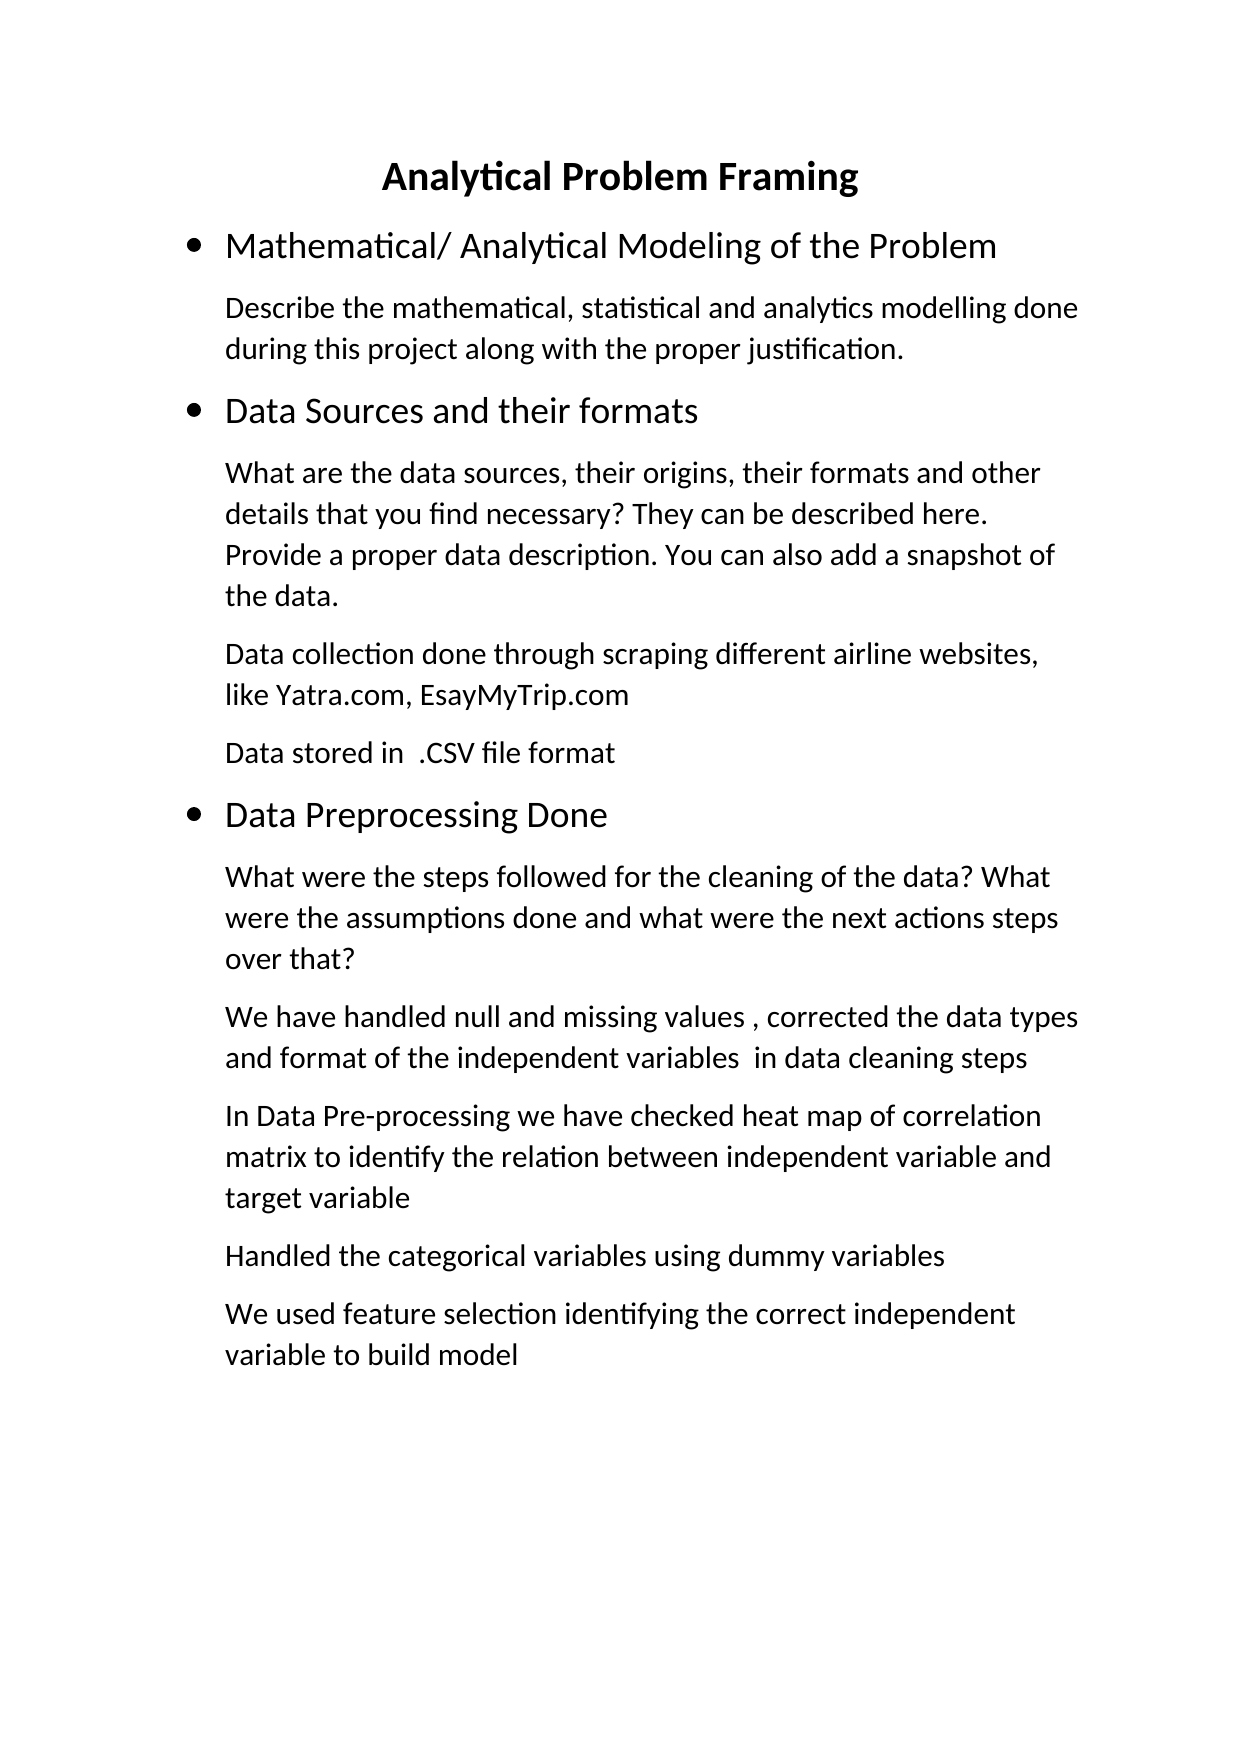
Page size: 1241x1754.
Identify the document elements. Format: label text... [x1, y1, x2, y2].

text We have handled null and missing values , corrected the data types and format of the independent variables in data cleaning steps [225, 997, 1090, 1076]
text What were the steps followed for the cleaning of the data? What were the assumptions done and what were the next actions steps over that? [225, 857, 1090, 977]
text Handled the categorical variables using dummy variables [225, 1236, 1090, 1274]
list Data Sources and their formats [187, 387, 1090, 432]
text In Data Pre-processing we have checked heat map of correlation matrix to identify the relation between independent variable and target variable [225, 1096, 1090, 1216]
text Data collection done through scraping different airline websites, like Yatra.com, EsayMyTrip.com [225, 634, 1090, 713]
text Describe the mathematical, statistical and analytics modelling done during this project along with the proper justification. [225, 288, 1090, 367]
list Mathematical/ Analytical Modeling of the Problem [187, 222, 1090, 267]
text Data stored in .CSV file format [225, 733, 1090, 771]
list Data Preprocessing Done [187, 791, 1090, 837]
text What are the data sources, their origins, their formats and other details that you find necessary? They can be described here. Provide a proper data description. You can also add a snapshot of the data. [225, 453, 1090, 614]
text Analytical Problem Framing [150, 150, 1090, 201]
text We used feature selection identifying the correct independent variable to build model [225, 1294, 1090, 1373]
